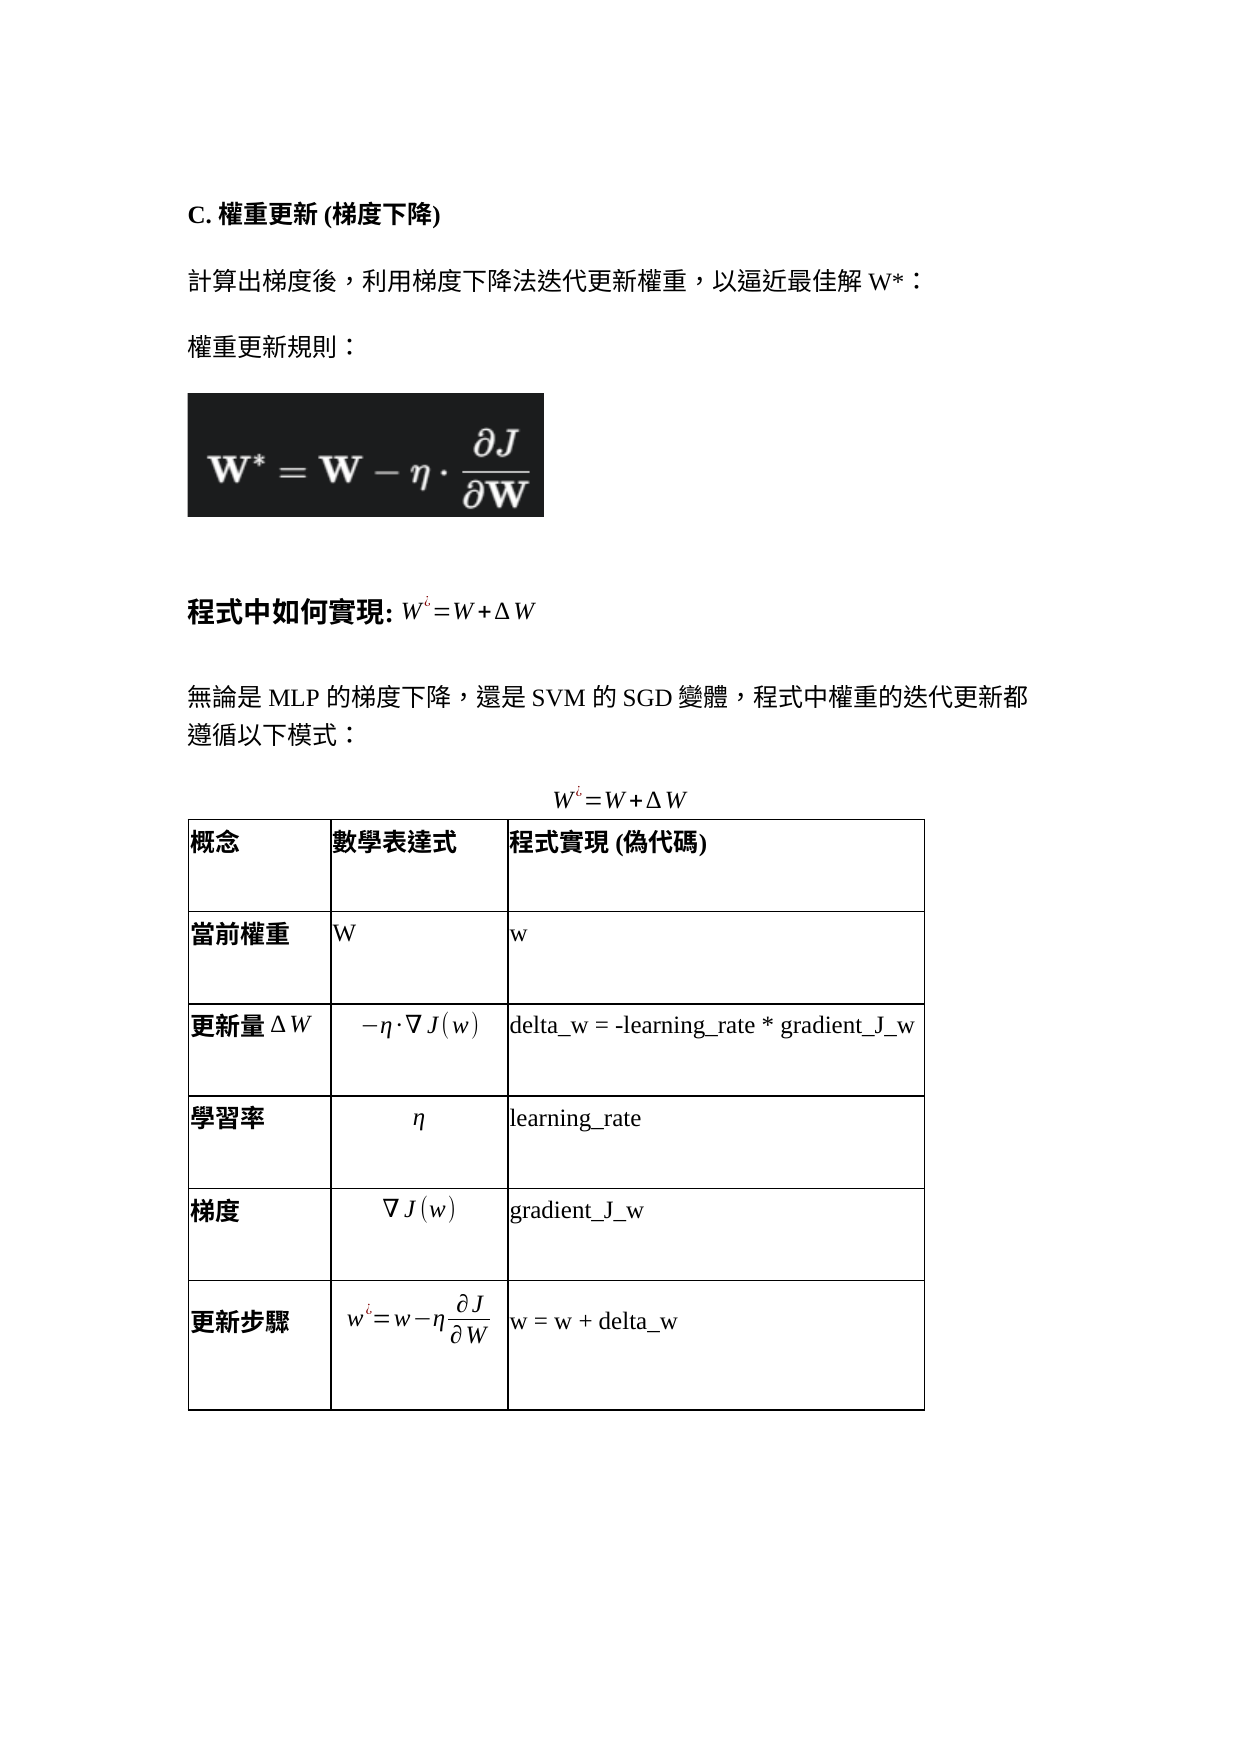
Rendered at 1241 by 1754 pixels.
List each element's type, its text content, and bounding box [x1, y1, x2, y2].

table_cell 更新量 [189, 1005, 330, 1095]
table_header 數學表達式 [332, 820, 507, 911]
table_header 程式實現 (偽代碼) [509, 820, 924, 911]
text 權重更新規則： [187, 327, 1053, 364]
text 程式中如何實現: [187, 573, 1053, 648]
table_cell learning_rate [509, 1097, 924, 1187]
table_cell delta_w = -learning_rate * gradient_J_w [509, 1005, 924, 1095]
table_cell gradient_J_w [509, 1189, 924, 1279]
table_cell [332, 1189, 507, 1279]
table_header 概念 [189, 820, 330, 911]
text 計算出梯度後，利用梯度下降法迭代更新權重，以逼近最佳解 W*： [187, 260, 1053, 298]
picture [187, 393, 544, 517]
table_cell 更新步驟 [189, 1281, 330, 1409]
table_cell [332, 1097, 507, 1187]
table_cell [332, 1005, 507, 1095]
table_cell W [332, 912, 507, 1003]
table_cell [332, 1281, 507, 1409]
table_cell 當前權重 [189, 912, 330, 1003]
text C. 權重更新 (梯度下降) [187, 194, 1053, 231]
table_cell w [509, 912, 924, 1003]
table_cell 梯度 [189, 1189, 330, 1279]
table_cell w = w + delta_w [509, 1281, 924, 1409]
table_cell 學習率 [189, 1097, 330, 1187]
text 無論是 MLP 的梯度下降，還是 SVM 的 SGD 變體，程式中權重的迭代更新都遵循以下模式： [187, 677, 1053, 752]
